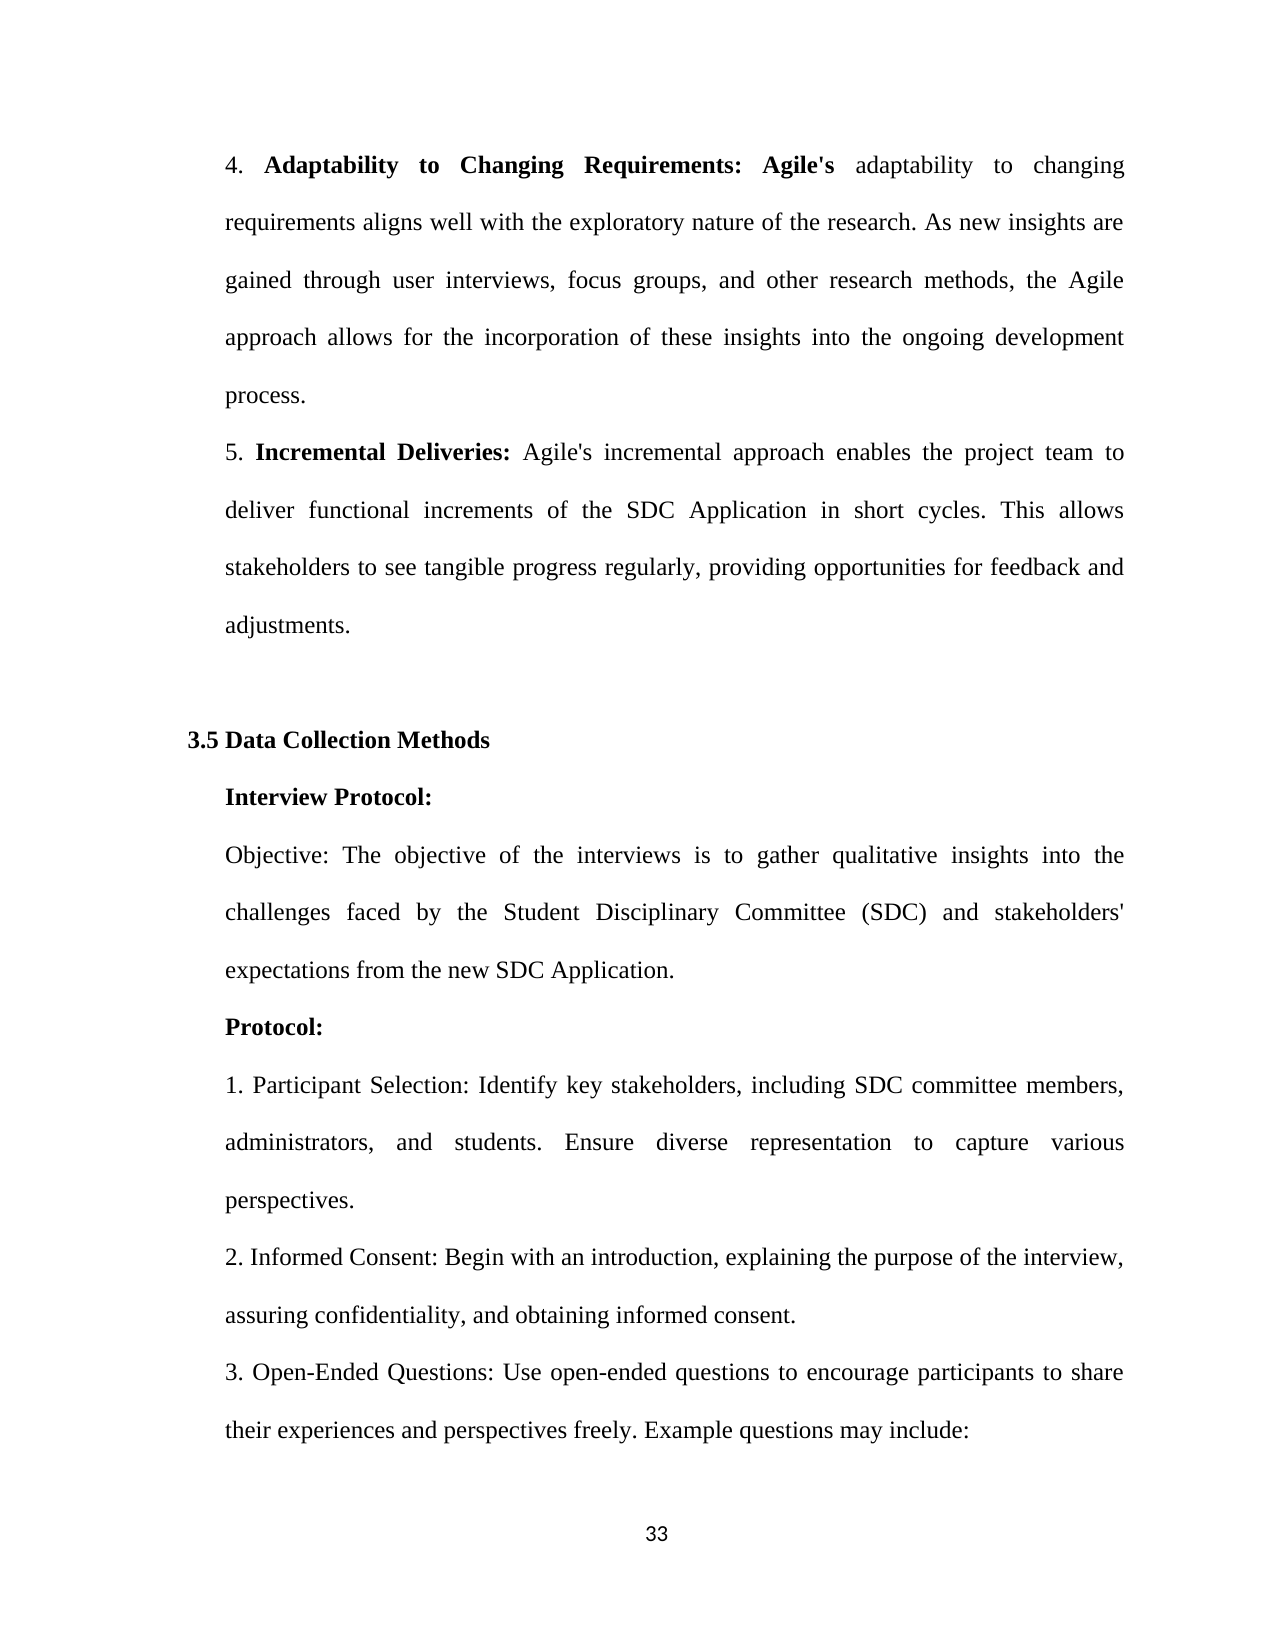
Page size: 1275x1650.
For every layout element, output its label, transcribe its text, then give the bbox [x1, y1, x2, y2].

text 1. Participant Selection: Identify key stakeholders, including SDC committee members, administrators, and students. Ensure diverse representation to capture various perspectives. [225, 1070, 1125, 1214]
text Objective: The objective of the interviews is to gather qualitative insights into the challenges faced by the Student Disciplinary Committee (SDC) and stakeholders' expectations from the new SDC Application. [225, 840, 1125, 984]
text Protocol: [225, 1012, 1125, 1041]
text 3. Open-Ended Questions: Use open-ended questions to encourage participants to share their experiences and perspectives freely. Example questions may include: [225, 1357, 1125, 1444]
list Data Collection Methods [187, 725, 1125, 754]
text 4. Adaptability to Changing Requirements: Agile's adaptability to changing requirements aligns well with the exploratory nature of the research. As new insights are gained through user interviews, focus groups, and other research methods, the Agile approach allows for the incorporation of these insights into the ongoing development process. [225, 150, 1125, 409]
text 5. Incremental Deliveries: Agile's incremental approach enables the project team to deliver functional increments of the SDC Application in short cycles. This allows stakeholders to see tangible progress regularly, providing opportunities for feedback and adjustments. [225, 437, 1125, 639]
text 2. Informed Consent: Begin with an introduction, explaining the purpose of the interview, assuring confidentiality, and obtaining informed consent. [225, 1242, 1125, 1329]
text Interview Protocol: [225, 782, 1125, 811]
